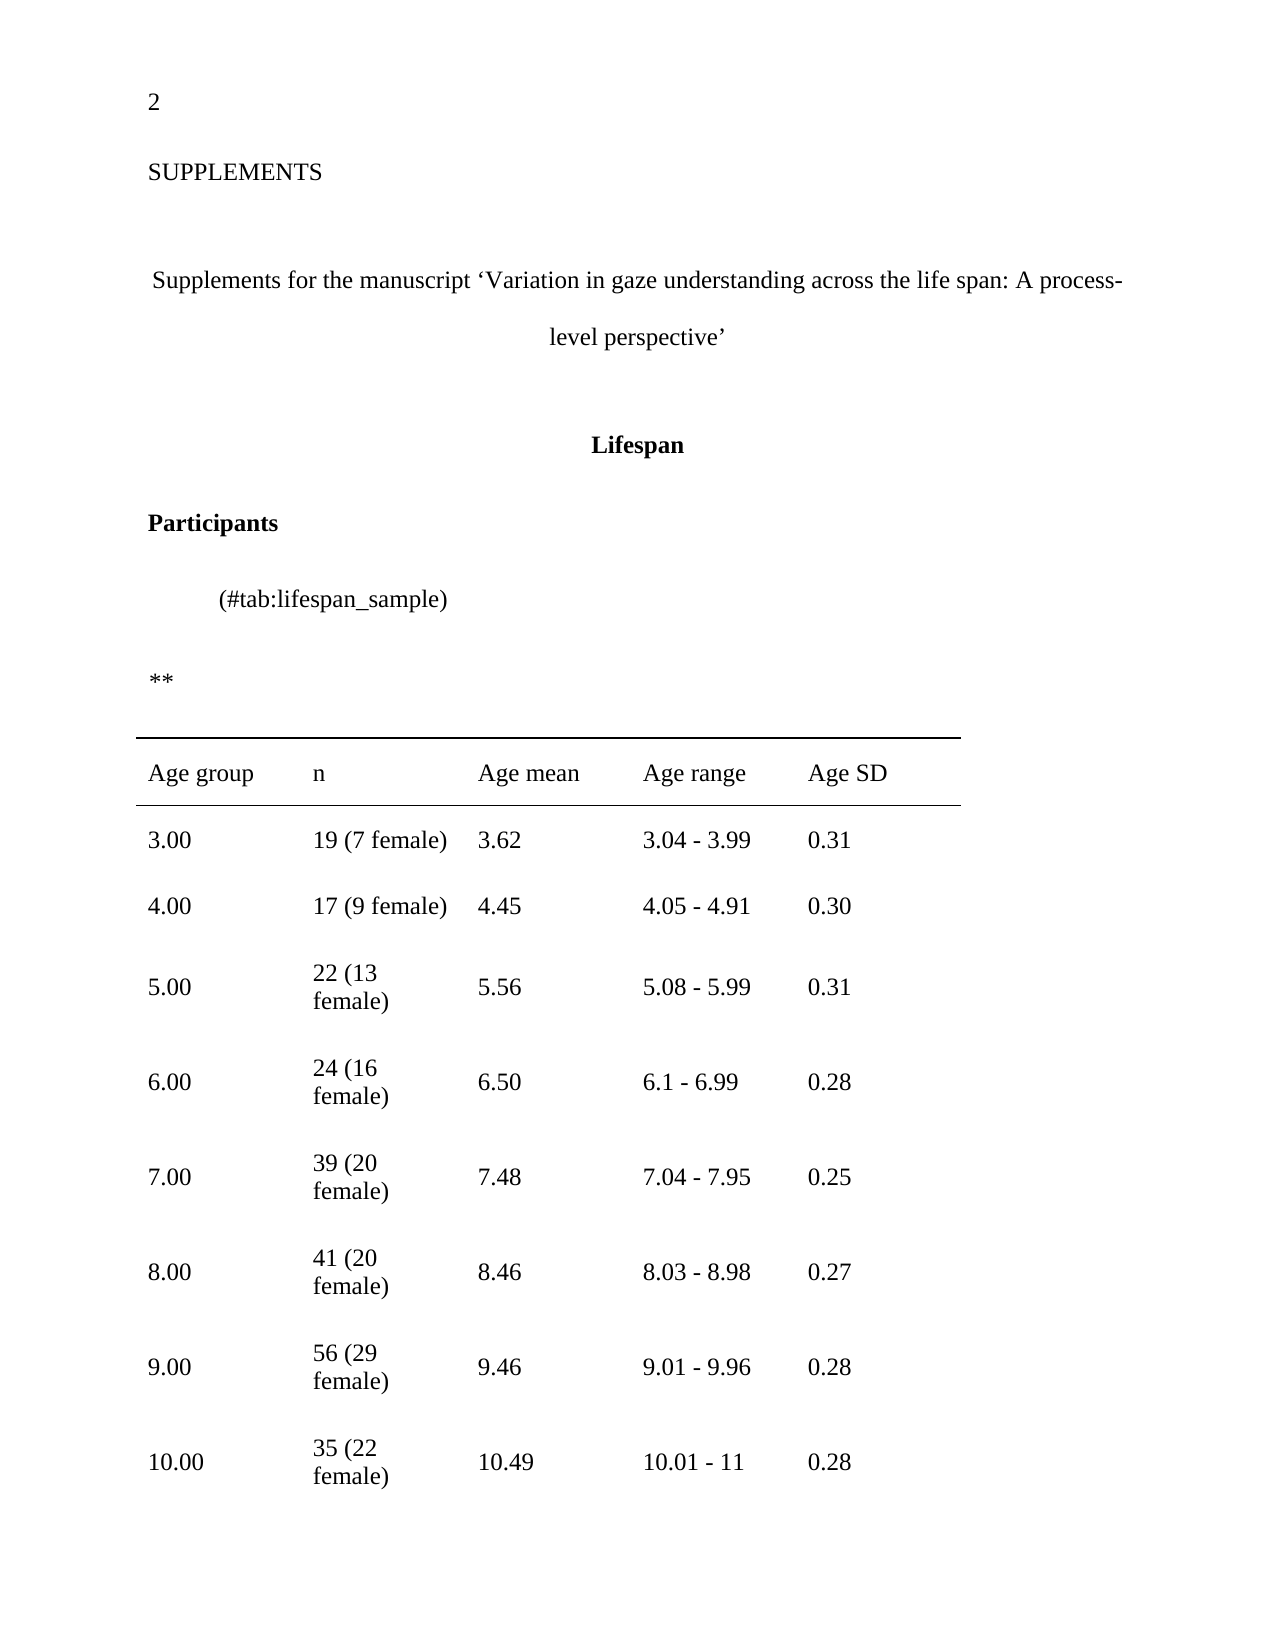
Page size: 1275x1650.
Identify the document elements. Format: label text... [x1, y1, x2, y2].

table_cell 8.03 - 8.98 [631, 1224, 796, 1319]
subtitle Lifespan [148, 430, 1127, 459]
table_cell 6.1 - 6.99 [631, 1034, 796, 1129]
table_cell 6.00 [136, 1034, 301, 1129]
table_cell 35 (22 female) [301, 1414, 466, 1509]
table_cell 5.00 [136, 939, 301, 1034]
table_cell 0.28 [796, 1034, 961, 1129]
table_cell 5.08 - 5.99 [631, 939, 796, 1034]
table_cell 7.04 - 7.95 [631, 1129, 796, 1224]
table_cell 4.45 [466, 873, 631, 939]
table_cell 22 (13 female) [301, 939, 466, 1034]
table_cell 17 (9 female) [301, 873, 466, 939]
table_cell 56 (29 female) [301, 1319, 466, 1414]
table_cell 8.46 [466, 1224, 631, 1319]
table_cell 41 (20 female) [301, 1224, 466, 1319]
table_cell 7.00 [136, 1129, 301, 1224]
table_cell 4.00 [136, 873, 301, 939]
table_cell 7.48 [466, 1129, 631, 1224]
table_cell 3.04 - 3.99 [631, 806, 796, 873]
table_cell 8.00 [136, 1224, 301, 1319]
table_cell 3.62 [466, 806, 631, 873]
table_cell 0.31 [796, 939, 961, 1034]
table_cell 39 (20 female) [301, 1129, 466, 1224]
table_cell 3.00 [136, 806, 301, 873]
table_cell 0.28 [796, 1414, 961, 1509]
table_cell 10.49 [466, 1414, 631, 1509]
text (#tab:lifespan_sample) [148, 584, 1127, 613]
table_header Age SD [796, 739, 961, 805]
text ** [148, 667, 1127, 696]
table_cell 10.00 [136, 1414, 301, 1509]
subtitle Participants [148, 508, 1127, 537]
table_cell 10.01 - 11 [631, 1414, 796, 1509]
table_cell 9.01 - 9.96 [631, 1319, 796, 1414]
table_cell 4.05 - 4.91 [631, 873, 796, 939]
table_cell 6.50 [466, 1034, 631, 1129]
table_cell 0.27 [796, 1224, 961, 1319]
table_cell 0.30 [796, 873, 961, 939]
table_cell 24 (16 female) [301, 1034, 466, 1129]
table_cell 9.00 [136, 1319, 301, 1414]
table_header n [301, 739, 466, 805]
table_cell 5.56 [466, 939, 631, 1034]
table_cell 19 (7 female) [301, 806, 466, 873]
text Supplements for the manuscript ‘Variation in gaze understanding across the life span: A process-level perspective’ [148, 265, 1127, 351]
table_cell 9.46 [466, 1319, 631, 1414]
table_cell 0.31 [796, 806, 961, 873]
table_header Age group [136, 739, 301, 805]
table_cell 0.25 [796, 1129, 961, 1224]
table_header Age mean [466, 739, 631, 805]
table_cell 0.28 [796, 1319, 961, 1414]
table_header Age range [631, 739, 796, 805]
